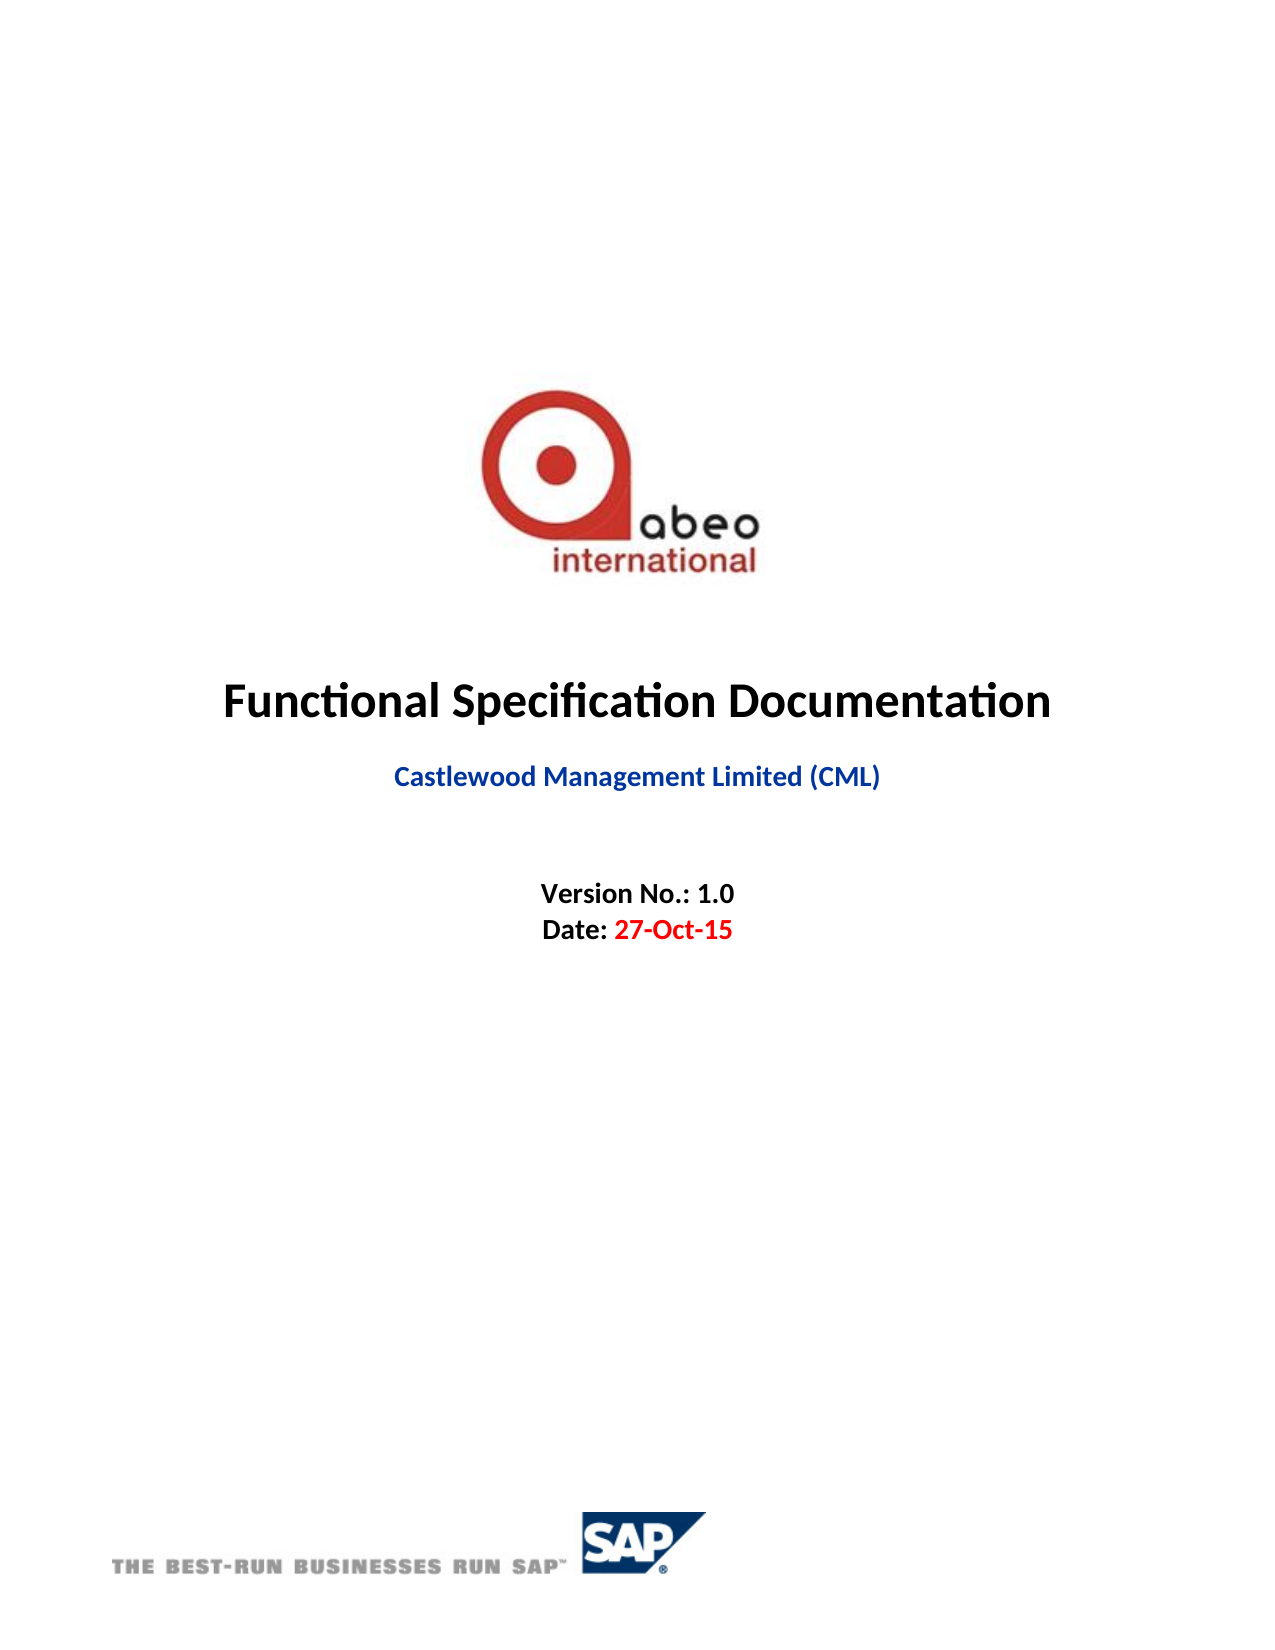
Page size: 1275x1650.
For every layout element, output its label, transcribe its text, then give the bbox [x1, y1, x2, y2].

picture [112, 1512, 706, 1575]
text Functional Specification Documentation [112, 669, 1162, 730]
text Date: 27-Oct-15 [112, 911, 1162, 947]
text Version No.: 1.0 [112, 875, 1162, 911]
picture [465, 372, 811, 585]
text Castlewood Management Limited (CML) [112, 758, 1162, 794]
